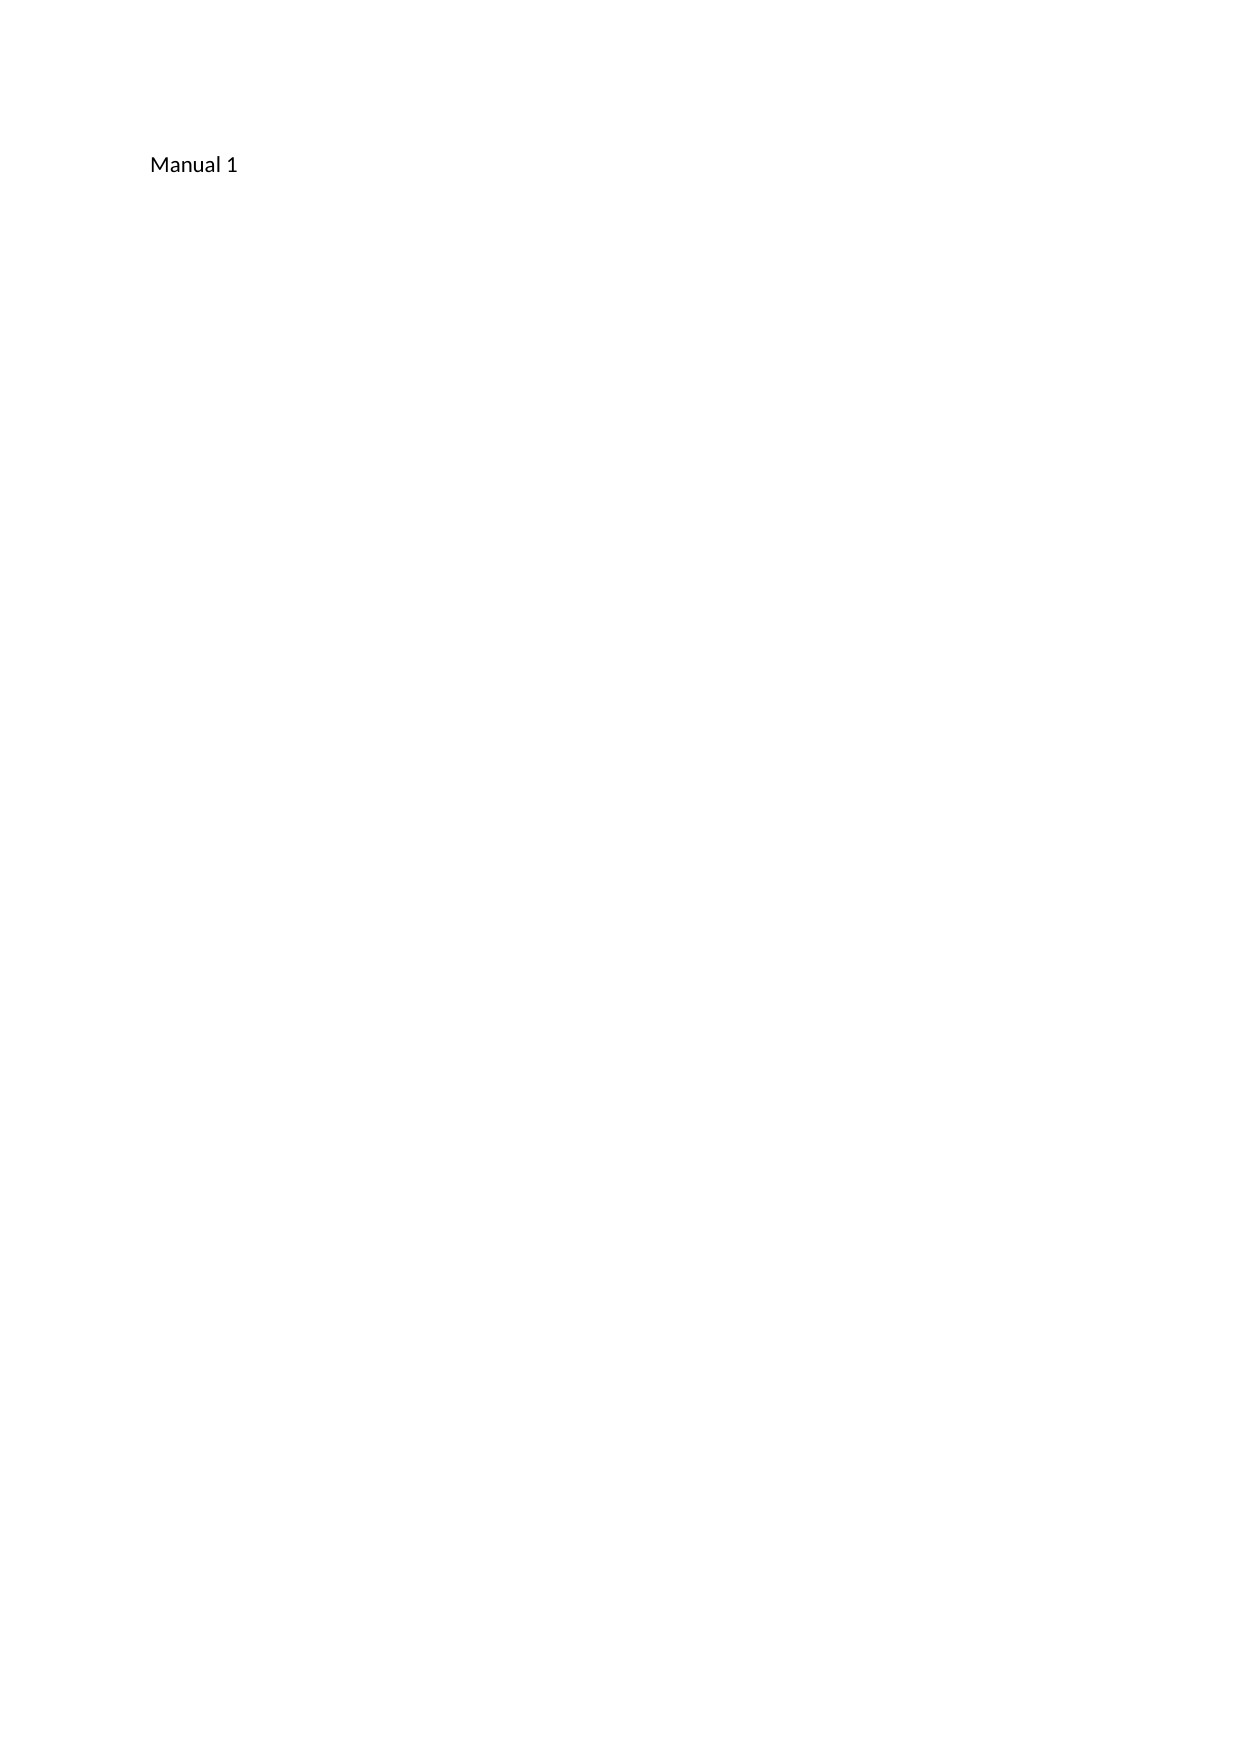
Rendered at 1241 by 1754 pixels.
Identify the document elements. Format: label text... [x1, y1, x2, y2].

text Manual 1 [150, 150, 1090, 178]
